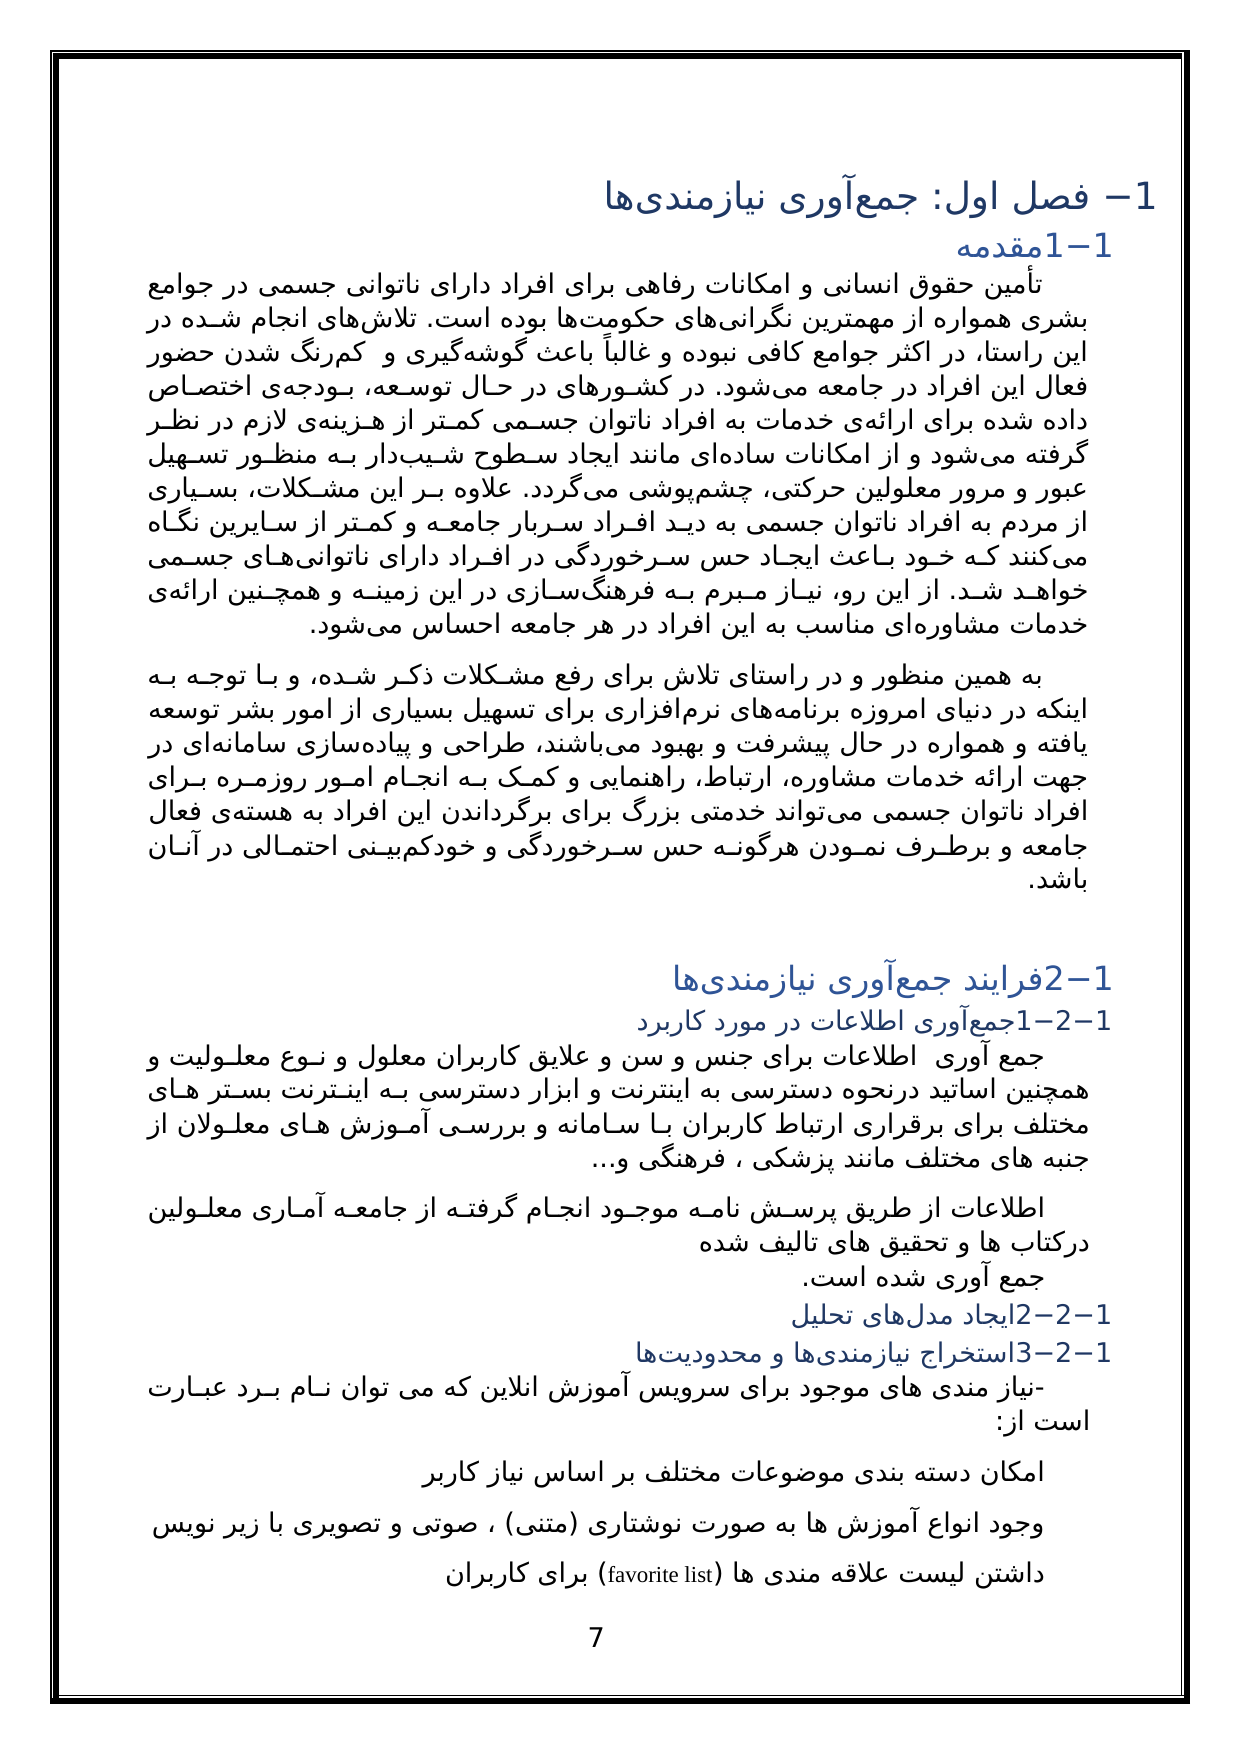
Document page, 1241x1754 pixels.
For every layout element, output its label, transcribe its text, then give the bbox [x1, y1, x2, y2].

text جمع آوری اطلاعات برای جنس و سن و علایق کاربران معلول و نوع معلولیت و همچنین اساتید درنحوه دسترسی به اینترنت و ابزار دسترسی به اینترنت بستر های مختلف برای برقراری ارتباط کاربران با سامانه و بررسی آموزش های معلولان از جنبه های مختلف مانند پزشکی ، فرهنگی و... [147, 1040, 1090, 1173]
subtitle جمع‌آوری اطلاعات در مورد کاربرد [147, 1006, 1015, 1037]
subtitle فصل اول: جمع‌آوری نیازمندی‌ها [147, 175, 1090, 219]
text داشتن لیست علاقه مندی ها (favorite list) برای کاربران [147, 1558, 1090, 1589]
subtitle استخراج نیازمندی‌ها و محدودیت‌ها [147, 1337, 1015, 1369]
text وجود انواع آموزش ها به صورت نوشتاری (متنی) ، صوتی و تصویری با زیر نویس [147, 1507, 1090, 1538]
subtitle ایجاد مدل‌های تحلیل [147, 1299, 1015, 1331]
text به همین منظور و در راستای تلاش برای رفع مشکلات ذکر شده، و با توجه به اینکه در دنیای امروزه برنامه‌های نرم‌افزاری برای تسهیل بسیاری از امور بشر توسعه یافته و همواره در حال پیشرفت و بهبود می‌باشند، طراحی و پیاده‌سازی سامانه‌ای در جهت ارائه خدمات مشاوره، ارتباط، راهنمایی و کمک به انجام امور روزمره برای افراد ناتوان جسمی می‌تواند خدمتی بزرگ برای برگرداندن این افراد به هسته‌ی فعال جامعه و برطرف نمودن هر‌گونه حس سرخوردگی و خود‌کم‌بینی احتمالی در آنان باشد. [147, 659, 1088, 895]
text -نیاز مندی های موجود برای سرویس آموزش انلاین که می توان نام برد عبارت است از: [147, 1371, 1090, 1437]
text جمع آوری شده است. [147, 1261, 1090, 1292]
subtitle فرایند جمع‌آوری نیازمندی‌ها [147, 960, 1043, 998]
text امکان دسته بندی موضوعات مختلف بر اساس نیاز کاربر [147, 1456, 1090, 1488]
subtitle مقدمه [147, 226, 1043, 265]
text اطلاعات از طریق پرسش نامه موجود انجام گرفته از جامعه آماری معلولین درکتاب ها و تحقیق های تالیف شده [147, 1193, 1090, 1258]
text تأمین حقوق انسانی و امکانات رفاهی برای افراد دارای ناتوانی جسمی در جوامع بشری همواره از مهمترین نگرانی‌های حکومت‌ها بوده است. تلاش‌های انجام شده در این راستا، در اکثر جوامع کافی نبوده و غالباً باعث گوشه‌گیری و کم‌رنگ شدن حضور فعال این افراد در جامعه می‌شود. در کشورهای در حال توسعه، بودجه‌ی اختصاص داده شده برای ارائه‌ی خدمات به افراد ناتوان جسمی کمتر از هزینه‌ی لازم در نظر گرفته می‌شود و از امکانات ساده‌ای مانند ایجاد سطوح شیب‌دار به منظور تسهیل عبور و مرور معلولین حرکتی، چشم‌پوشی می‌گردد. علاوه بر این مشکلات، بسیاری از مردم به افراد ناتوان جسمی به دید افراد سربار جامعه و کمتر از سایرین نگاه می‌کنند که خود باعث ایجاد حس سرخوردگی در افراد دارای ناتوانی‌های جسمی خواهد شد. از این رو، نیاز مبرم به فرهنگ‌سازی در این زمینه و همچنین ارائه‌ی خدمات مشاوره‌ای مناسب به این افراد در هر جامعه احساس می‌شود. [147, 268, 1088, 640]
